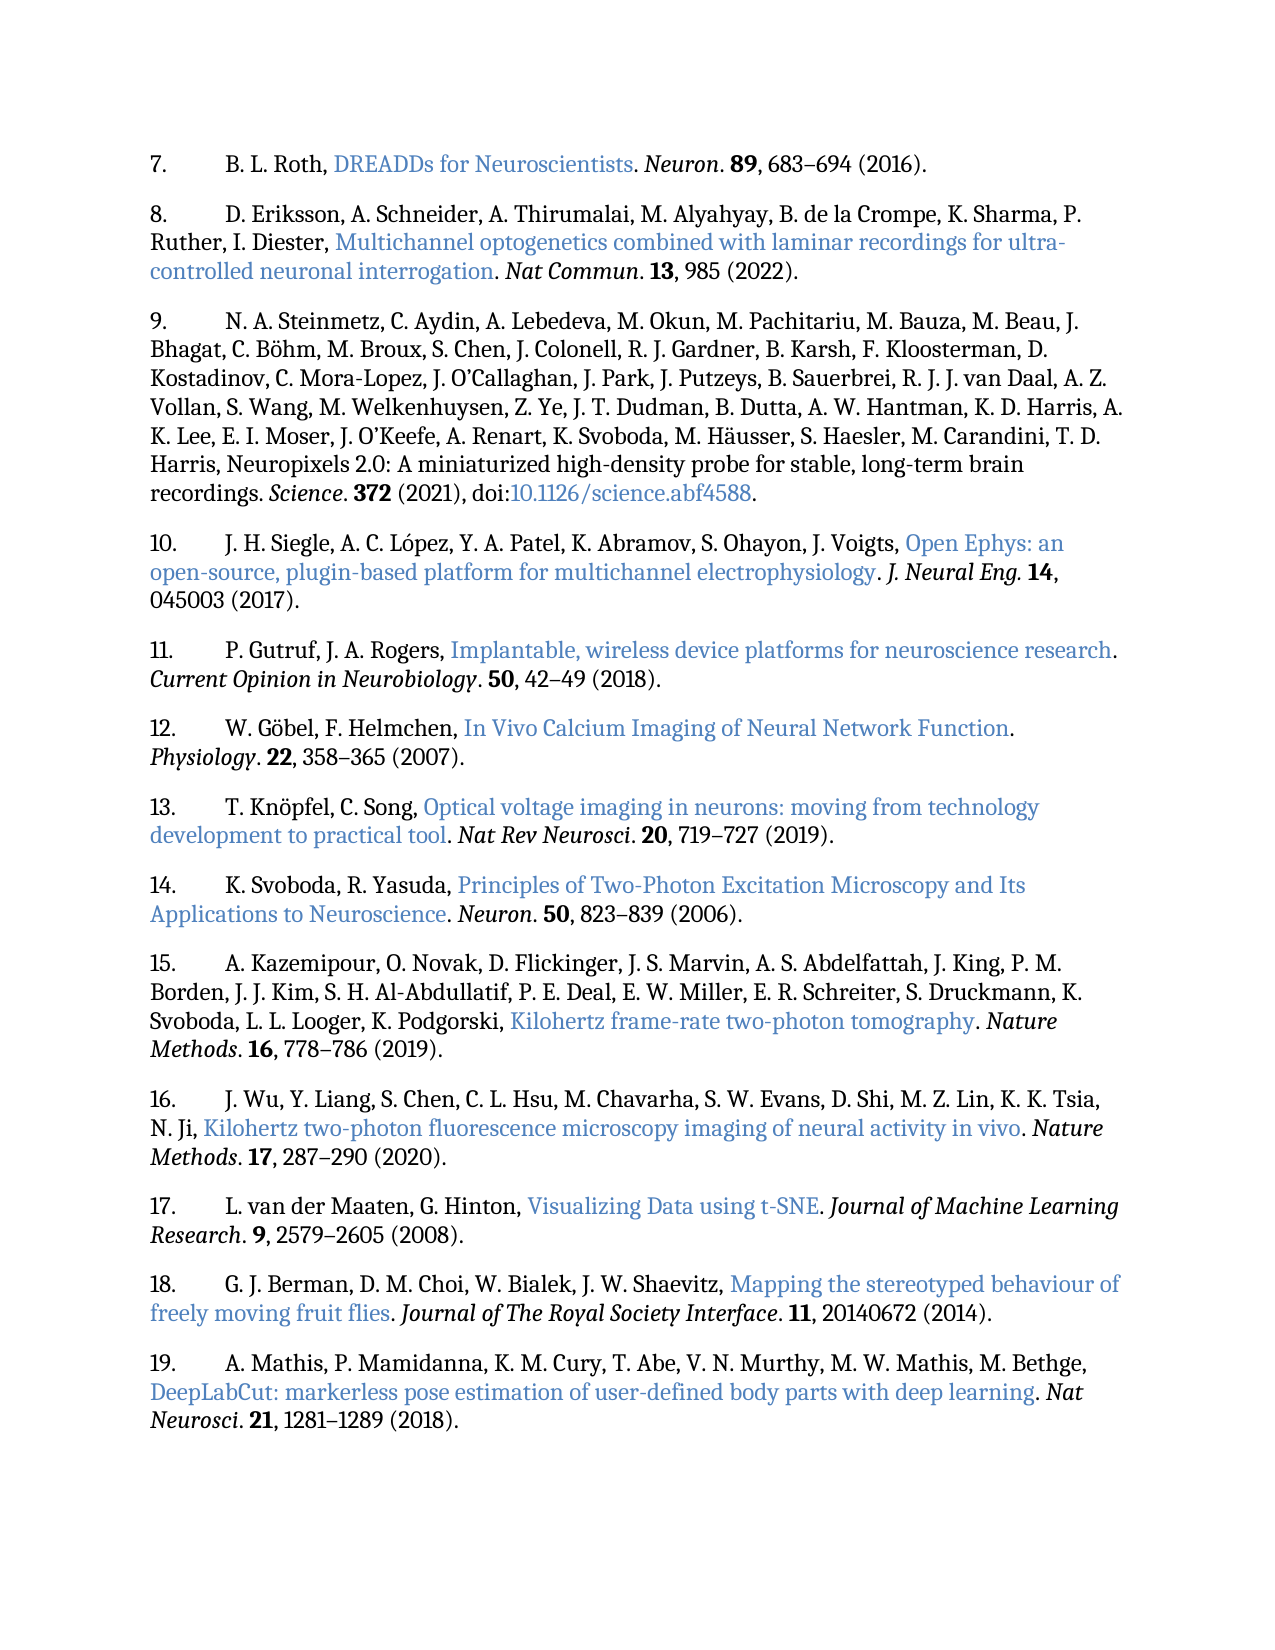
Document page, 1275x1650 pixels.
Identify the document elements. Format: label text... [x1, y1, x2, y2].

text 10. J. H. Siegle, A. C. López, Y. A. Patel, K. Abramov, S. Ohayon, J. Voigts, Open Ephys: an open-source, plugin-based platform for multichannel electrophysiology. J. Neural Eng. 14, 045003 (2017). [150, 529, 1125, 615]
text 8. D. Eriksson, A. Schneider, A. Thirumalai, M. Alyahyay, B. de la Crompe, K. Sharma, P. Ruther, I. Diester, Multichannel optogenetics combined with laminar recordings for ultra-controlled neuronal interrogation. Nat Commun. 13, 985 (2022). [150, 199, 1125, 286]
text 19. A. Mathis, P. Mamidanna, K. M. Cury, T. Abe, V. N. Murthy, M. W. Mathis, M. Bethge, DeepLabCut: markerless pose estimation of user-defined body parts with deep learning. Nat Neurosci. 21, 1281–1289 (2018). [150, 1349, 1125, 1435]
text 18. G. J. Berman, D. M. Choi, W. Bialek, J. W. Shaevitz, Mapping the stereotyped behaviour of freely moving fruit flies. Journal of The Royal Society Interface. 11, 20140672 (2014). [150, 1270, 1125, 1328]
text 13. T. Knöpfel, C. Song, Optical voltage imaging in neurons: moving from technology development to practical tool. Nat Rev Neurosci. 20, 719–727 (2019). [150, 792, 1125, 850]
text 7. B. L. Roth, DREADDs for Neuroscientists. Neuron. 89, 683–694 (2016). [150, 150, 1125, 179]
text 11. P. Gutruf, J. A. Rogers, Implantable, wireless device platforms for neuroscience research. Current Opinion in Neurobiology. 50, 42–49 (2018). [150, 636, 1125, 693]
text 16. J. Wu, Y. Liang, S. Chen, C. L. Hsu, M. Chavarha, S. W. Evans, D. Shi, M. Z. Lin, K. K. Tsia, N. Ji, Kilohertz two-photon fluorescence microscopy imaging of neural activity in vivo. Nature Methods. 17, 287–290 (2020). [150, 1085, 1125, 1171]
text 12. W. Göbel, F. Helmchen, In Vivo Calcium Imaging of Neural Network Function. Physiology. 22, 358–365 (2007). [150, 714, 1125, 772]
text 9. N. A. Steinmetz, C. Aydin, A. Lebedeva, M. Okun, M. Pachitariu, M. Bauza, M. Beau, J. Bhagat, C. Böhm, M. Broux, S. Chen, J. Colonell, R. J. Gardner, B. Karsh, F. Kloosterman, D. Kostadinov, C. Mora-Lopez, J. O’Callaghan, J. Park, J. Putzeys, B. Sauerbrei, R. J. J. van Daal, A. Z. Vollan, S. Wang, M. Welkenhuysen, Z. Ye, J. T. Dudman, B. Dutta, A. W. Hantman, K. D. Harris, A. K. Lee, E. I. Moser, J. O’Keefe, A. Renart, K. Svoboda, M. Häusser, S. Haesler, M. Carandini, T. D. Harris, Neuropixels 2.0: A miniaturized high-density probe for stable, long-term brain recordings. Science. 372 (2021), doi:10.1126/science.abf4588. [150, 307, 1125, 508]
text 15. A. Kazemipour, O. Novak, D. Flickinger, J. S. Marvin, A. S. Abdelfattah, J. King, P. M. Borden, J. J. Kim, S. H. Al-Abdullatif, P. E. Deal, E. W. Miller, E. R. Schreiter, S. Druckmann, K. Svoboda, L. L. Looger, K. Podgorski, Kilohertz frame-rate two-photon tomography. Nature Methods. 16, 778–786 (2019). [150, 949, 1125, 1064]
text 14. K. Svoboda, R. Yasuda, Principles of Two-Photon Excitation Microscopy and Its Applications to Neuroscience. Neuron. 50, 823–839 (2006). [150, 871, 1125, 928]
text 17. L. van der Maaten, G. Hinton, Visualizing Data using t-SNE. Journal of Machine Learning Research. 9, 2579–2605 (2008). [150, 1192, 1125, 1249]
